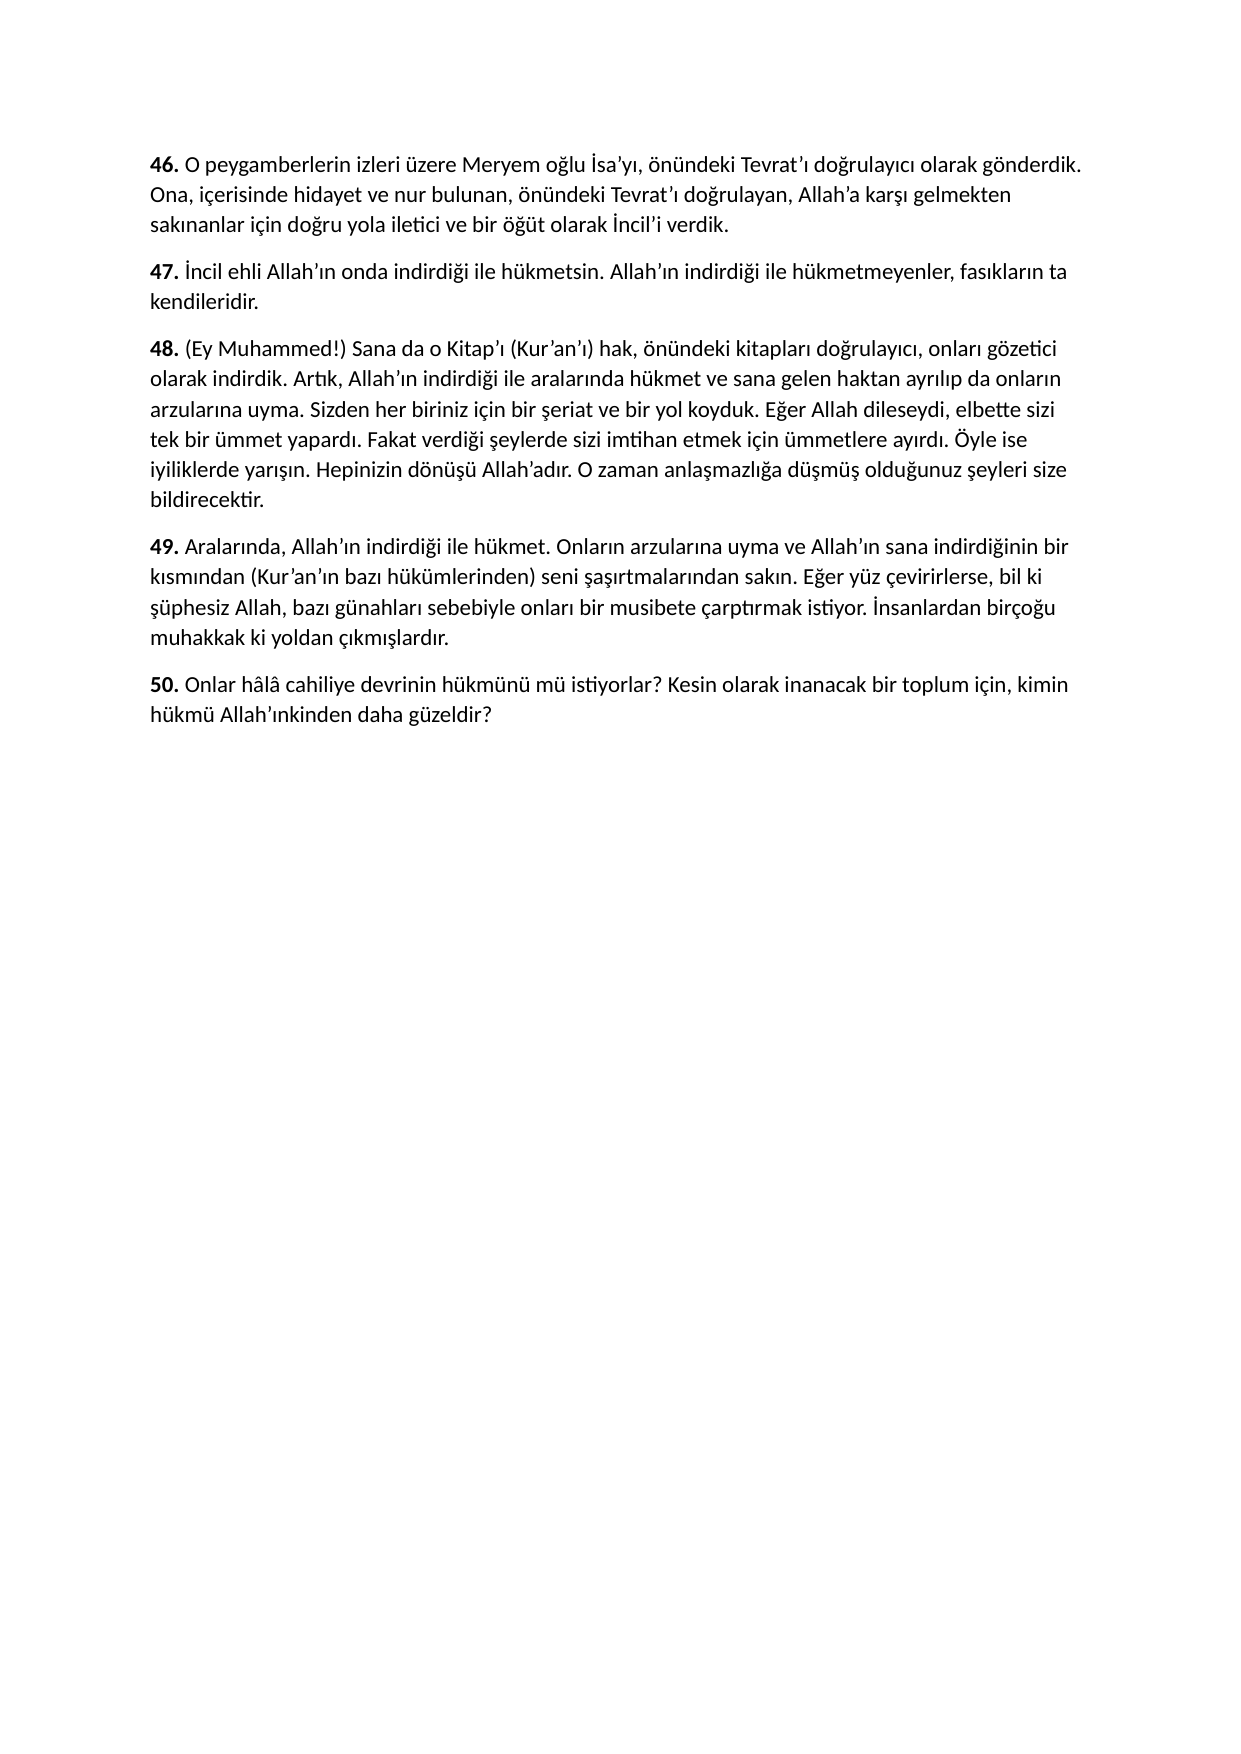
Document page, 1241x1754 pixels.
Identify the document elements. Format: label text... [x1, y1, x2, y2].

text 48. (Ey Muhammed!) Sana da o Kitap’ı (Kur’an’ı) hak, önündeki kitapları doğrulayıcı, onları gözetici olarak indirdik. Artık, Allah’ın indirdiği ile aralarında hükmet ve sana gelen haktan ayrılıp da onların arzularına uyma. Sizden her biriniz için bir şeriat ve bir yol koyduk. Eğer Allah dileseydi, elbette sizi tek bir ümmet yapardı. Fakat verdiği şeylerde sizi imtihan etmek için ümmetlere ayırdı. Öyle ise iyiliklerde yarışın. Hepinizin dönüşü Allah’adır. O zaman anlaşmazlığa düşmüş olduğunuz şeyleri size bildirecektir. [150, 334, 1090, 513]
text 46. O peygamberlerin izleri üzere Meryem oğlu İsa’yı, önündeki Tevrat’ı doğrulayıcı olarak gönderdik. Ona, içerisinde hidayet ve nur bulunan, önündeki Tevrat’ı doğrulayan, Allah’a karşı gelmekten sakınanlar için doğru yola iletici ve bir öğüt olarak İncil’i verdik. [150, 150, 1090, 238]
text 49. Aralarında, Allah’ın indirdiği ile hükmet. Onların arzularına uyma ve Allah’ın sana indirdiğinin bir kısmından (Kur’an’ın bazı hükümlerinden) seni şaşırtmalarından sakın. Eğer yüz çevirirlerse, bil ki şüphesiz Allah, bazı günahları sebebiyle onları bir musibete çarptırmak istiyor. İnsanlardan birçoğu muhakkak ki yoldan çıkmışlardır. [150, 532, 1090, 651]
text 47. İncil ehli Allah’ın onda indirdiği ile hükmetsin. Allah’ın indirdiği ile hükmetmeyenler, fasıkların ta kendileridir. [150, 257, 1090, 316]
text 50. Onlar hâlâ cahiliye devrinin hükmünü mü istiyorlar? Kesin olarak inanacak bir toplum için, kimin hükmü Allah’ınkinden daha güzeldir? [150, 670, 1090, 728]
